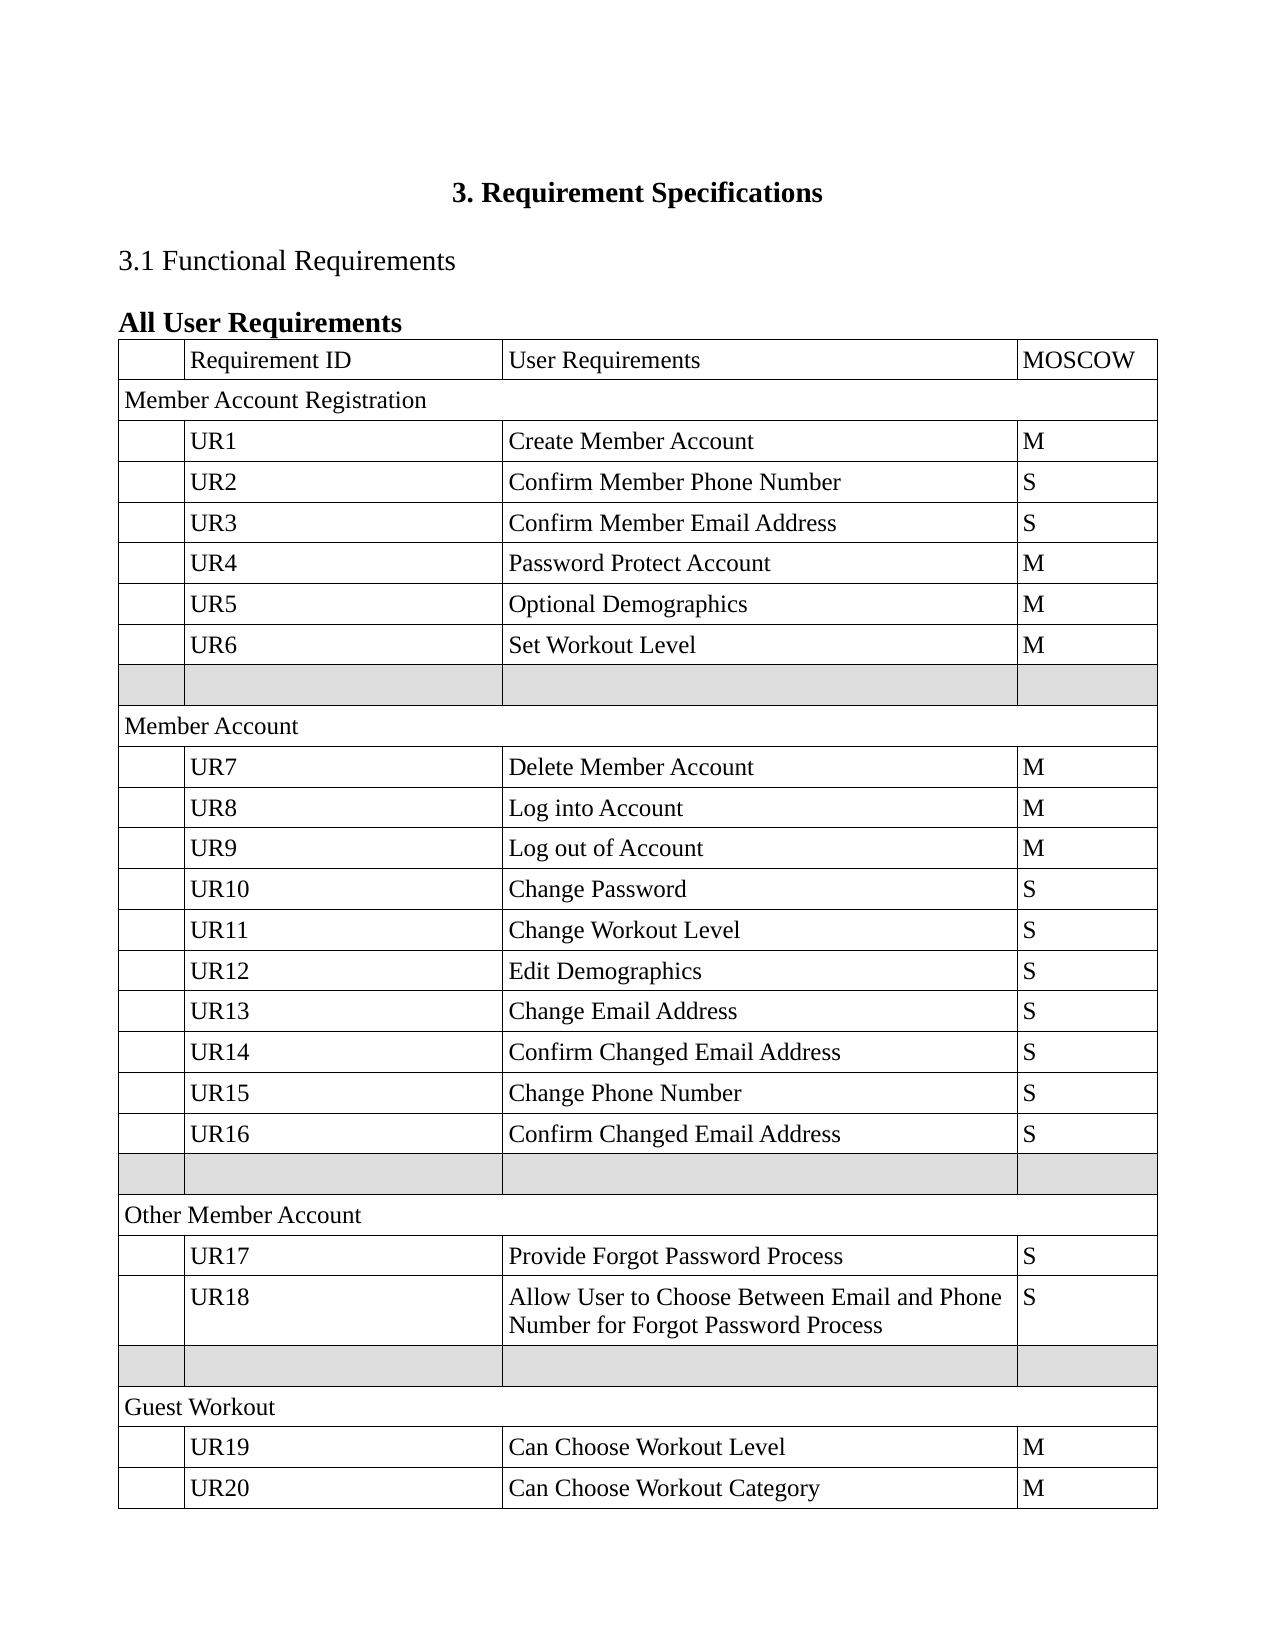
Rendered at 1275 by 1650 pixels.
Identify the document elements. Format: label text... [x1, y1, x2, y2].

table_cell Allow User to Choose Between Email and Phone Number for Forgot Password Process [503, 1276, 1017, 1345]
table_cell [119, 788, 184, 827]
table_cell Confirm Changed Email Address [503, 1032, 1017, 1072]
table_cell Set Workout Level [503, 625, 1017, 664]
table_cell S [1018, 1073, 1157, 1112]
table_cell Delete Member Account [503, 747, 1017, 787]
table_cell M [1018, 747, 1157, 787]
table_cell S [1018, 1276, 1157, 1345]
table_cell [119, 1468, 184, 1508]
table_cell S [1018, 951, 1157, 990]
table_header [119, 340, 184, 379]
table_cell [119, 1427, 184, 1467]
table_cell Provide Forgot Password Process [503, 1236, 1017, 1275]
table_cell Can Choose Workout Level [503, 1427, 1017, 1467]
table_cell UR3 [185, 503, 502, 542]
table_cell Can Choose Workout Category [503, 1468, 1017, 1508]
table_cell [119, 421, 184, 461]
table_cell [503, 665, 1017, 705]
table_cell M [1018, 421, 1157, 461]
table_cell UR5 [185, 584, 502, 624]
table_cell Optional Demographics [503, 584, 1017, 624]
table_cell [185, 1346, 502, 1386]
table_cell M [1018, 788, 1157, 827]
table_cell [119, 584, 184, 624]
table_cell [1018, 1346, 1157, 1386]
table_cell [119, 951, 184, 990]
table_cell Member Account Registration [119, 380, 1157, 420]
table_cell Log out of Account [503, 828, 1017, 868]
table_cell [503, 1346, 1017, 1386]
table_cell UR12 [185, 951, 502, 990]
table_cell UR15 [185, 1073, 502, 1112]
table_cell S [1018, 910, 1157, 949]
table_cell [119, 1154, 184, 1194]
table_cell UR6 [185, 625, 502, 664]
table_cell M [1018, 1468, 1157, 1508]
table_cell M [1018, 584, 1157, 624]
table_cell Guest Workout [119, 1387, 1157, 1426]
table_cell UR14 [185, 1032, 502, 1072]
table_cell [119, 1032, 184, 1072]
table_cell M [1018, 1427, 1157, 1467]
table_cell [119, 462, 184, 501]
table_cell UR8 [185, 788, 502, 827]
table_cell [119, 910, 184, 949]
table_cell UR13 [185, 991, 502, 1031]
table_cell [185, 1154, 502, 1194]
table_cell UR2 [185, 462, 502, 501]
table_cell S [1018, 503, 1157, 542]
table_cell Create Member Account [503, 421, 1017, 461]
table_cell UR16 [185, 1114, 502, 1153]
table_cell [503, 1154, 1017, 1194]
table_cell [185, 665, 502, 705]
table_cell S [1018, 1032, 1157, 1072]
table_cell Change Password [503, 869, 1017, 909]
table_cell UR19 [185, 1427, 502, 1467]
table_cell Change Email Address [503, 991, 1017, 1031]
table_cell [119, 747, 184, 787]
table_cell [119, 665, 184, 705]
table_cell [119, 828, 184, 868]
table_cell Confirm Changed Email Address [503, 1114, 1017, 1153]
table_cell UR17 [185, 1236, 502, 1275]
table_cell [119, 503, 184, 542]
table_cell UR9 [185, 828, 502, 868]
table_header Requirement ID [185, 340, 502, 379]
table_cell Other Member Account [119, 1195, 1157, 1234]
table_cell S [1018, 991, 1157, 1031]
table_cell S [1018, 869, 1157, 909]
table_cell [119, 1114, 184, 1153]
table_cell [119, 1346, 184, 1386]
table_cell Change Workout Level [503, 910, 1017, 949]
table_cell [1018, 1154, 1157, 1194]
table_cell Member Account [119, 706, 1157, 746]
table_cell [119, 625, 184, 664]
table_cell S [1018, 1236, 1157, 1275]
table_header User Requirements [503, 340, 1017, 379]
table_cell UR7 [185, 747, 502, 787]
table_cell Log into Account [503, 788, 1017, 827]
table_cell [119, 869, 184, 909]
table_cell [119, 1073, 184, 1112]
text 3.1 Functional Requirements [118, 243, 1157, 276]
table_cell [119, 543, 184, 583]
table_cell M [1018, 828, 1157, 868]
text All User Requirements [118, 305, 1157, 338]
table_cell M [1018, 625, 1157, 664]
table_cell S [1018, 1114, 1157, 1153]
table_cell UR10 [185, 869, 502, 909]
table_cell S [1018, 462, 1157, 501]
table_cell Confirm Member Email Address [503, 503, 1017, 542]
table_cell M [1018, 543, 1157, 583]
table_cell Edit Demographics [503, 951, 1017, 990]
table_cell UR20 [185, 1468, 502, 1508]
table_cell UR11 [185, 910, 502, 949]
table_cell UR4 [185, 543, 502, 583]
table_cell [119, 1236, 184, 1275]
table_cell [119, 991, 184, 1031]
table_header MOSCOW [1018, 340, 1157, 379]
table_cell Password Protect Account [503, 543, 1017, 583]
table_cell [119, 1276, 184, 1345]
text 3. Requirement Specifications [118, 176, 1157, 209]
table_cell UR18 [185, 1276, 502, 1345]
table_cell Confirm Member Phone Number [503, 462, 1017, 501]
table_cell UR1 [185, 421, 502, 461]
table_cell [1018, 665, 1157, 705]
table_cell Change Phone Number [503, 1073, 1017, 1112]
